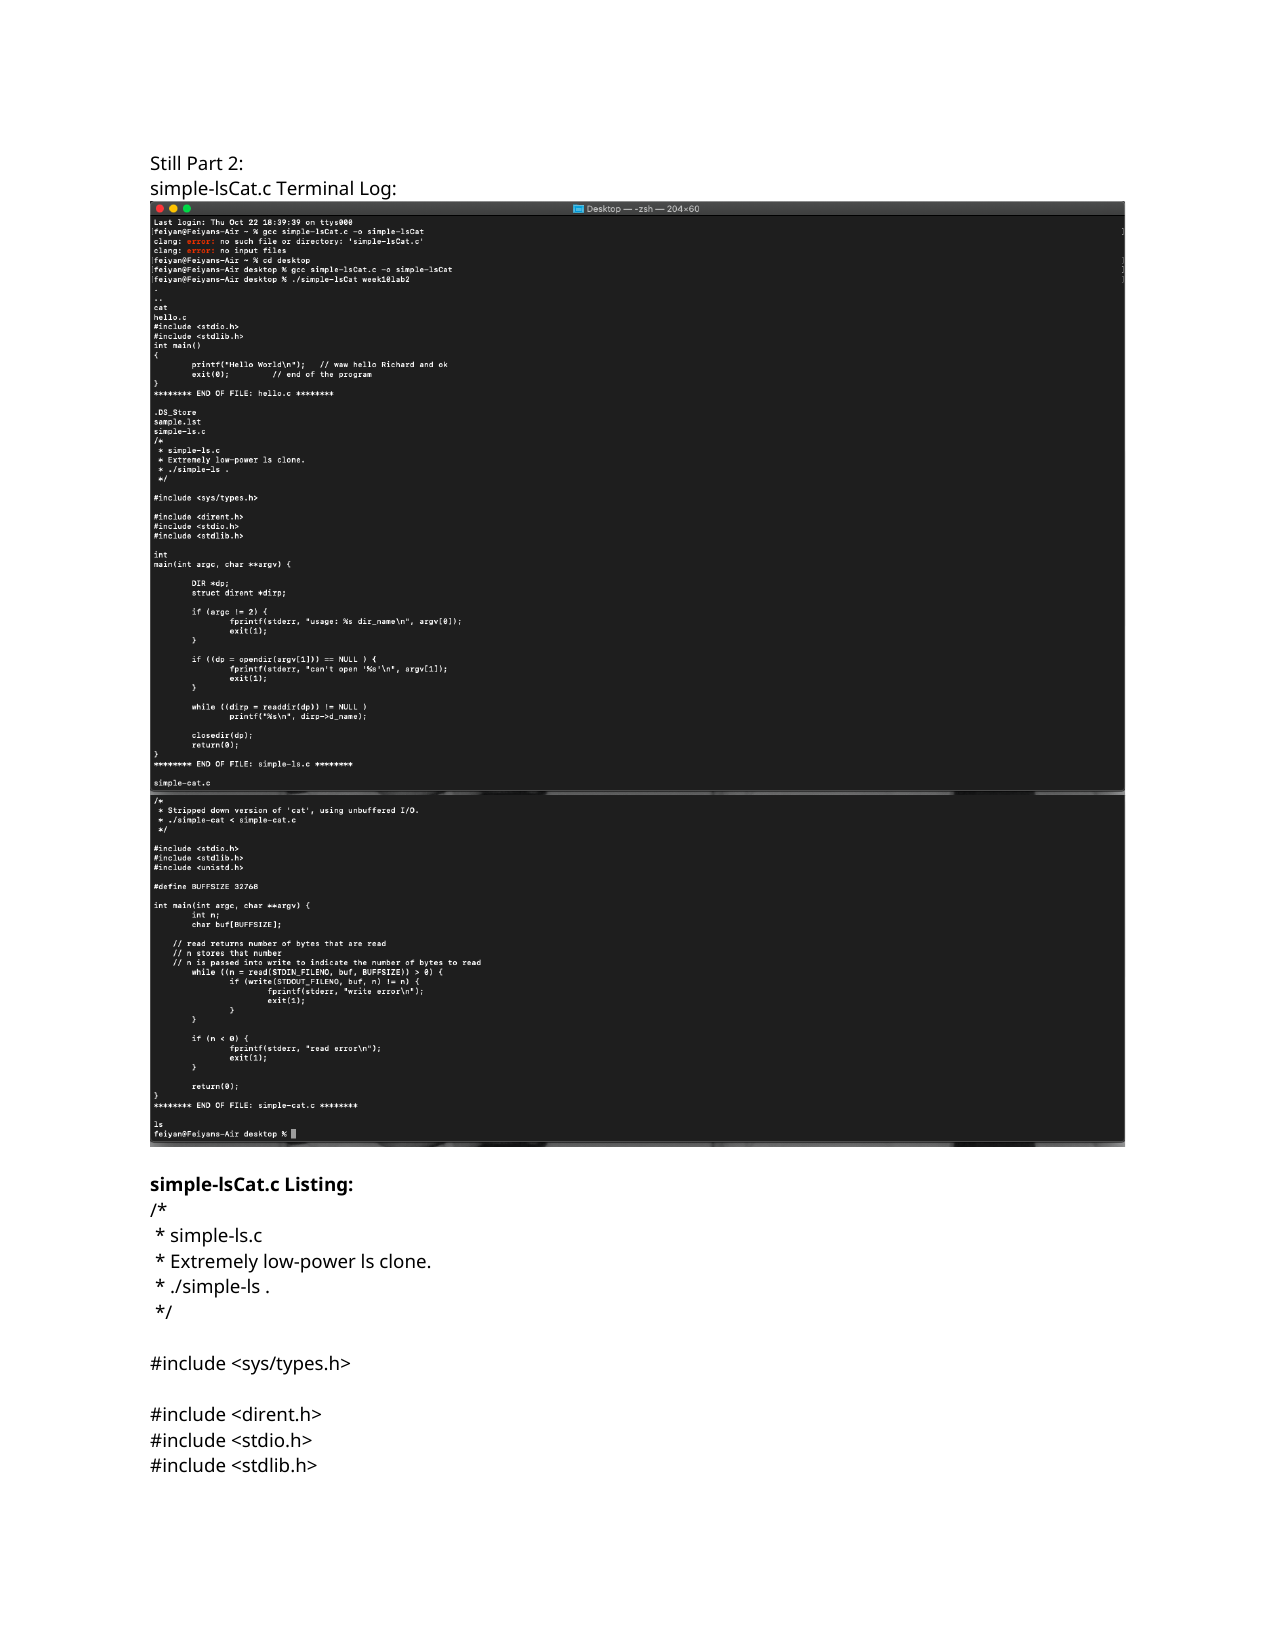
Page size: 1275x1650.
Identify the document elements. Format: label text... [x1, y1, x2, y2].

text * simple-ls.c [150, 1223, 1125, 1248]
text #include <stdlib.h> [150, 1452, 1125, 1478]
text #include <dirent.h> [150, 1401, 1125, 1427]
text */ [150, 1299, 1125, 1325]
picture [150, 201, 1125, 1147]
text * ./simple-ls . [150, 1274, 1125, 1299]
text simple-lsCat.c Listing: [150, 1172, 1125, 1197]
text /* [150, 1197, 1125, 1223]
text simple-lsCat.c Terminal Log: [150, 176, 1125, 201]
text Still Part 2: [150, 150, 1125, 176]
text #include <stdio.h> [150, 1427, 1125, 1452]
text * Extremely low-power ls clone. [150, 1248, 1125, 1274]
text #include <sys/types.h> [150, 1350, 1125, 1376]
